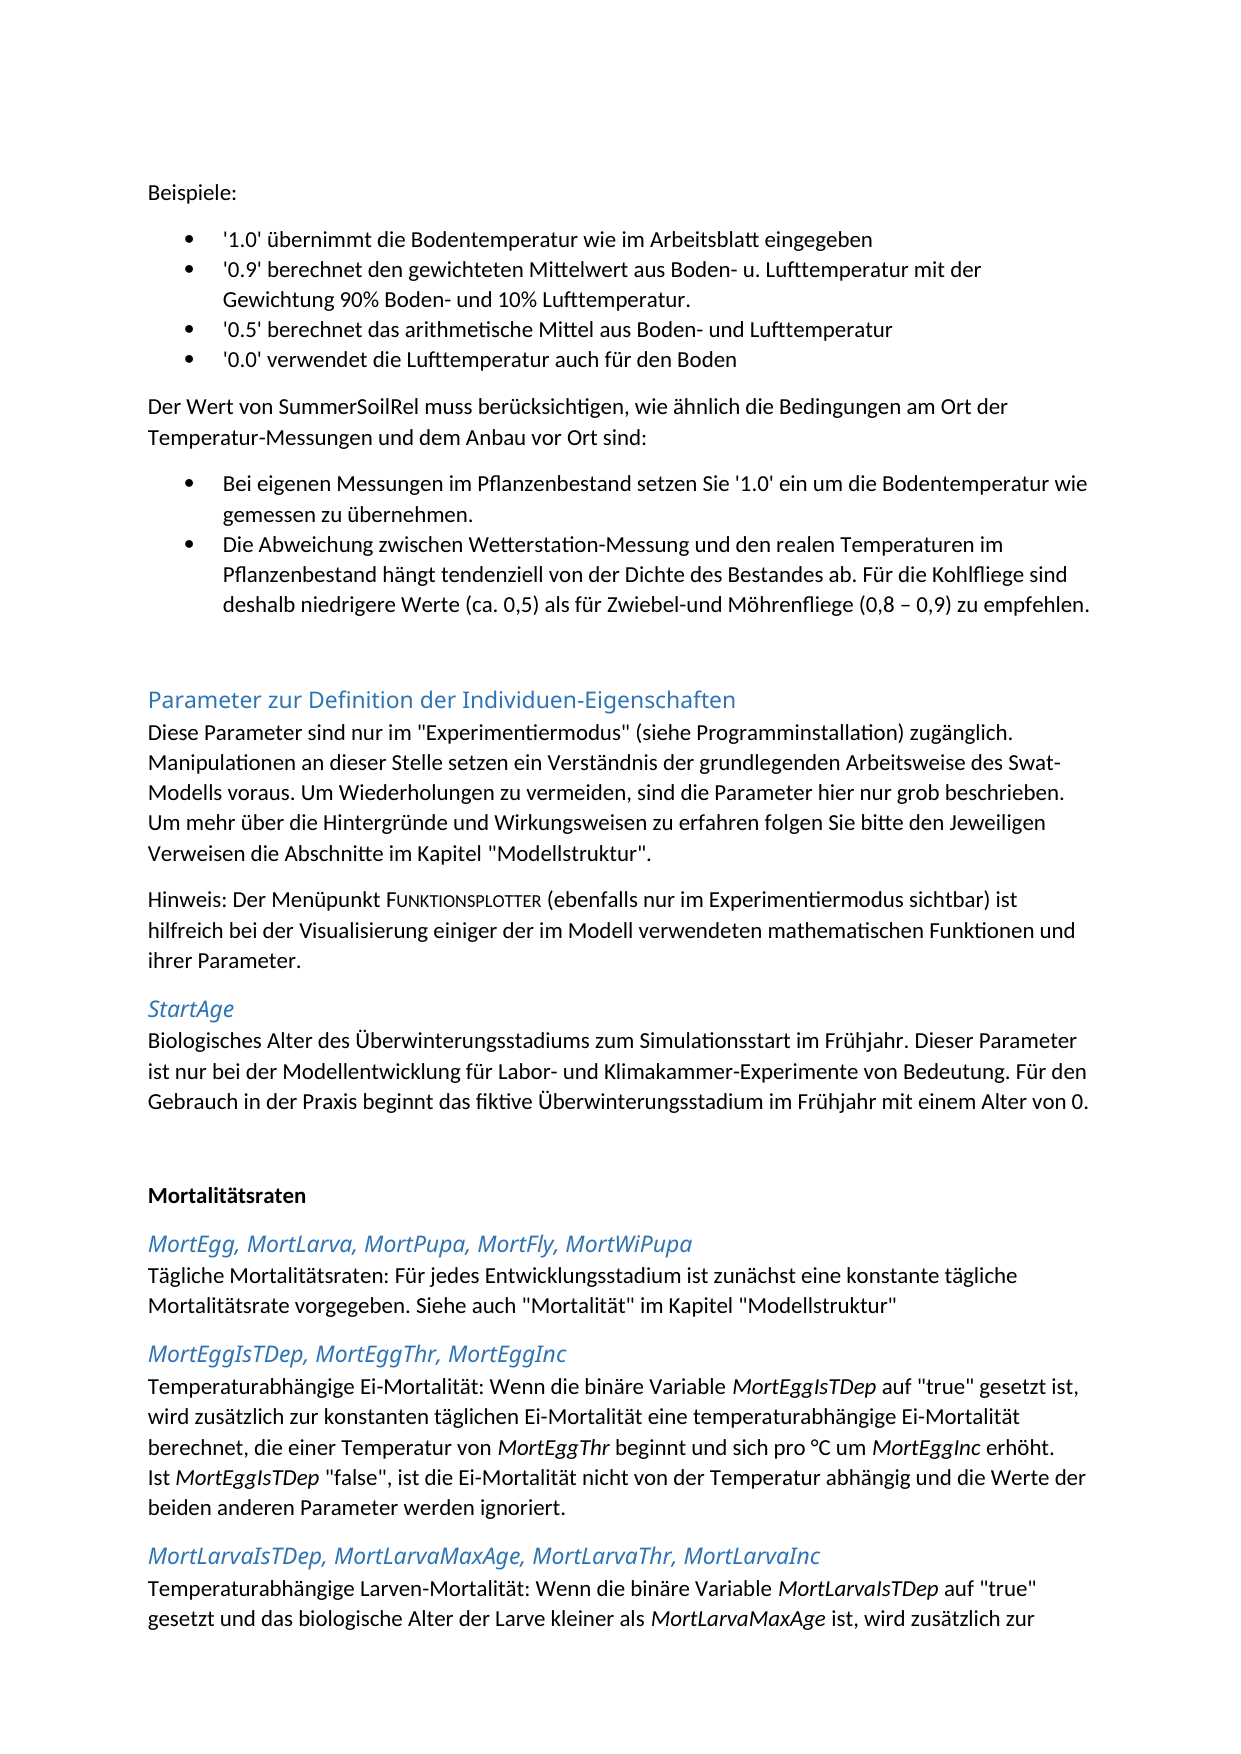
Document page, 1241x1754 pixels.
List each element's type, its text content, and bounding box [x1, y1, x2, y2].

subtitle MortEggIsTDep, MortEggThr, MortEggInc [148, 1338, 1093, 1370]
text Temperaturabhängige Ei-Mortalität: Wenn die binäre Variable MortEggIsTDep auf "true" gesetzt ist, wird zusätzlich zur konstanten täglichen Ei-Mortalität eine temperaturabhängige Ei-Mortalität berechnet, die einer Temperatur von MortEggThr beginnt und sich pro °C um MortEggInc erhöht. Ist MortEggIsTDep "false", ist die Ei-Mortalität nicht von der Temperatur abhängig und die Werte der beiden anderen Parameter werden ignoriert. [148, 1372, 1093, 1521]
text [148, 148, 1093, 206]
text Biologisches Alter des Überwinterungsstadiums zum Simulationsstart im Frühjahr. Dieser Parameter ist nur bei der Modellentwicklung für Labor- und Klimakammer-Experimente von Bedeutung. Für den Gebrauch in der Praxis beginnt das fiktive Überwinterungsstadium im Frühjahr mit einem Alter von 0. [148, 1027, 1093, 1115]
subtitle Parameter zur Definition der Individuen-Eigenschaften [148, 684, 1093, 715]
text Hinweis: Der Menüpunkt Funktionsplotter (ebenfalls nur im Experimentiermodus sichtbar) ist hilfreich bei der Visualisierung einiger der im Modell verwendeten mathematischen Funktionen und ihrer Parameter. [148, 886, 1093, 974]
subtitle MortLarvaIsTDep, MortLarvaMaxAge, MortLarvaThr, MortLarvaInc [148, 1540, 1093, 1571]
list '0.0' verwendet die Lufttemperatur auch für den Boden [185, 346, 1093, 373]
list Die Abweichung zwischen Wetterstation-Messung und den realen Temperaturen im Pflanzenbestand hängt tendenziell von der Dichte des Bestandes ab. Für die Kohlfliege sind deshalb niedrigere Werte (ca. 0,5) als für Zwiebel-und Möhrenfliege (0,8 – 0,9) zu empfehlen. [185, 530, 1093, 618]
text Tägliche Mortalitätsraten: Für jedes Entwicklungsstadium ist zunächst eine konstante tägliche Mortalitätsrate vorgegeben. Siehe auch "Mortalität" im Kapitel "Modellstruktur" [148, 1261, 1093, 1319]
list '1.0' übernimmt die Bodentemperatur wie im Arbeitsblatt eingegeben [185, 225, 1093, 253]
list '0.5' berechnet das arithmetische Mittel aus Boden- und Lufttemperatur [185, 315, 1093, 343]
text Mortalitätsraten [148, 1181, 1093, 1209]
text Diese Parameter sind nur im "Experimentiermodus" (siehe Programminstallation) zugänglich. Manipulationen an dieser Stelle setzen ein Verständnis der grundlegenden Arbeitsweise des Swat-Modells voraus. Um Wiederholungen zu vermeiden, sind die Parameter hier nur grob beschrieben. Um mehr über die Hintergründe und Wirkungsweisen zu erfahren folgen Sie bitte den Jeweiligen Verweisen die Abschnitte im Kapitel "Modellstruktur". [148, 718, 1093, 867]
list Bei eigenen Messungen im Pflanzenbestand setzen Sie '1.0' ein um die Bodentemperatur wie gemessen zu übernehmen. [185, 469, 1093, 528]
subtitle StartAge [148, 993, 1093, 1024]
subtitle MortEgg, MortLarva, MortPupa, MortFly, MortWiPupa [148, 1228, 1093, 1259]
list '0.9' berechnet den gewichteten Mittelwert aus Boden- u. Lufttemperatur mit der Gewichtung 90% Boden- und 10% Lufttemperatur. [185, 255, 1093, 313]
text Der Wert von SummerSoilRel muss berücksichtigen, wie ähnlich die Bedingungen am Ort der Temperatur-Messungen und dem Anbau vor Ort sind: [148, 392, 1093, 451]
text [148, 1574, 1093, 1632]
